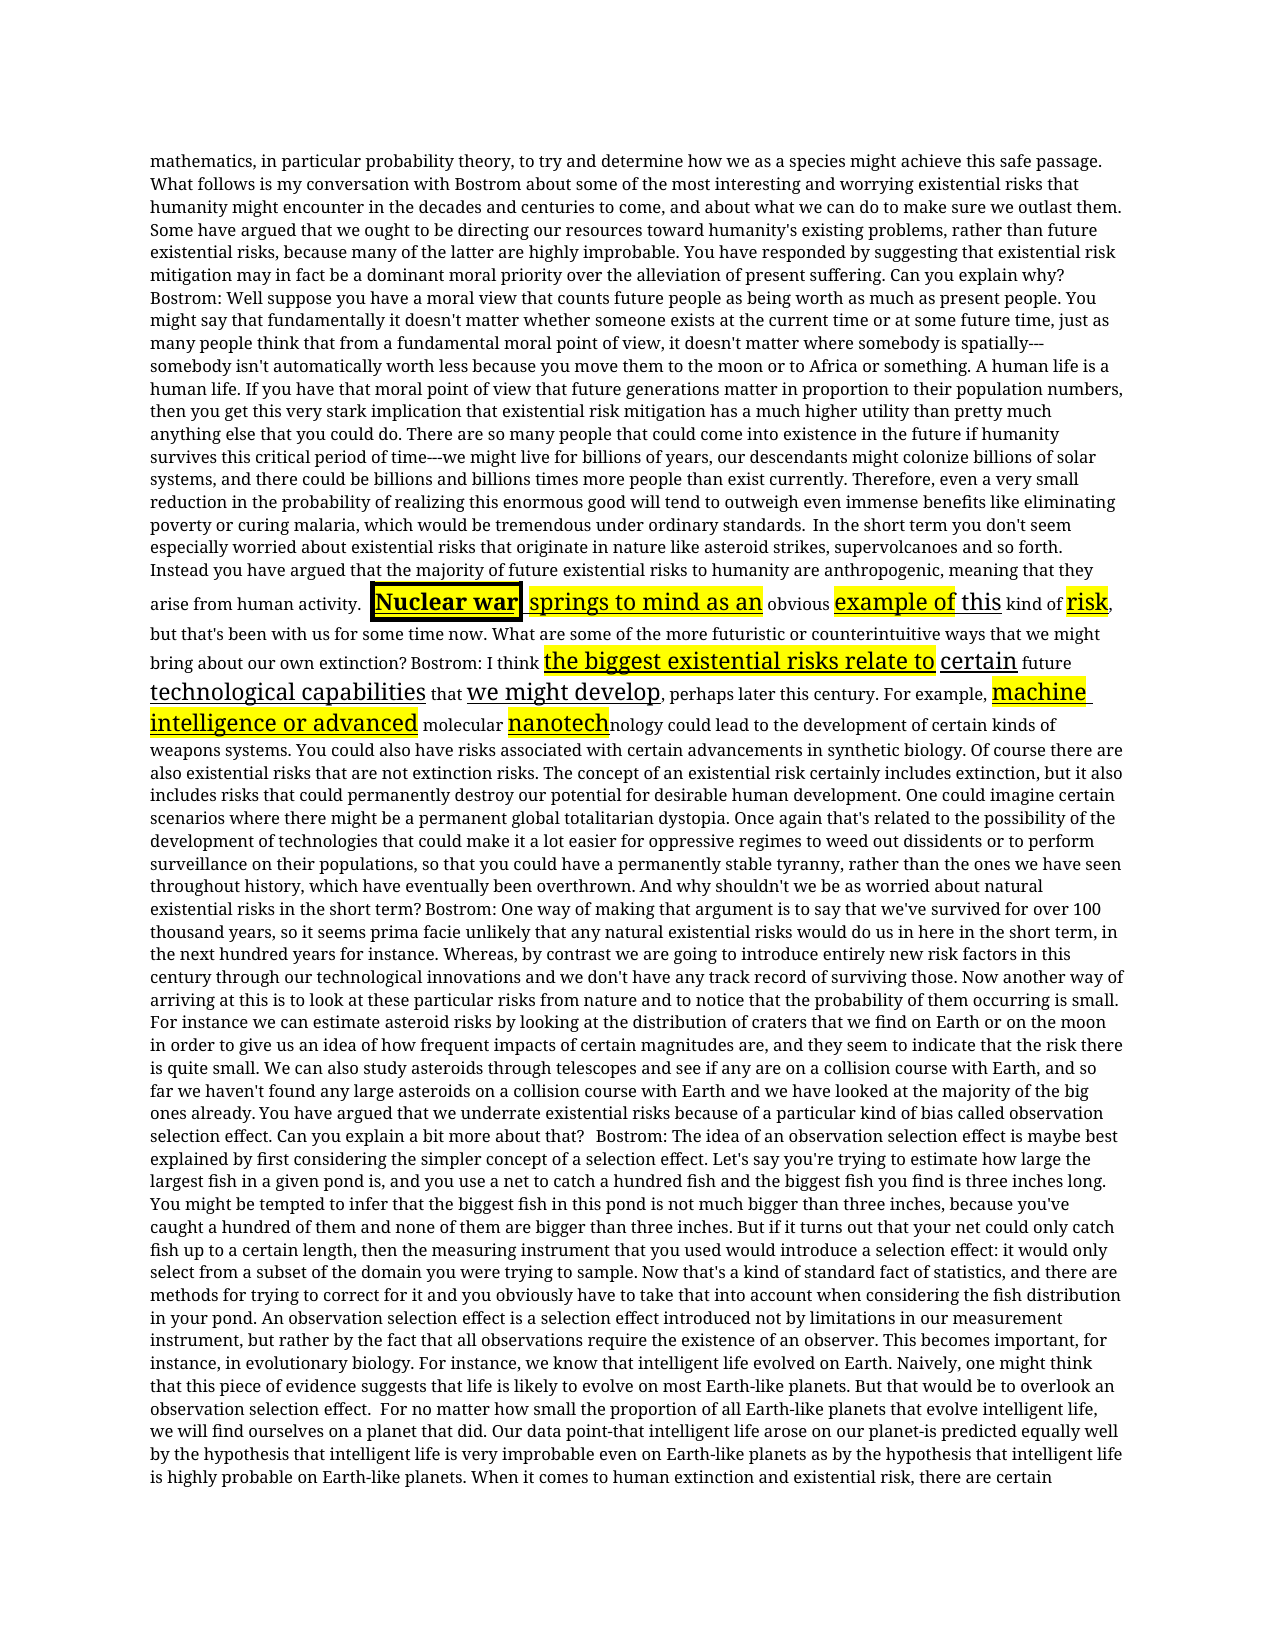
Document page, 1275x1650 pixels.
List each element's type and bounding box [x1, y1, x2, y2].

text [150, 150, 1125, 1488]
